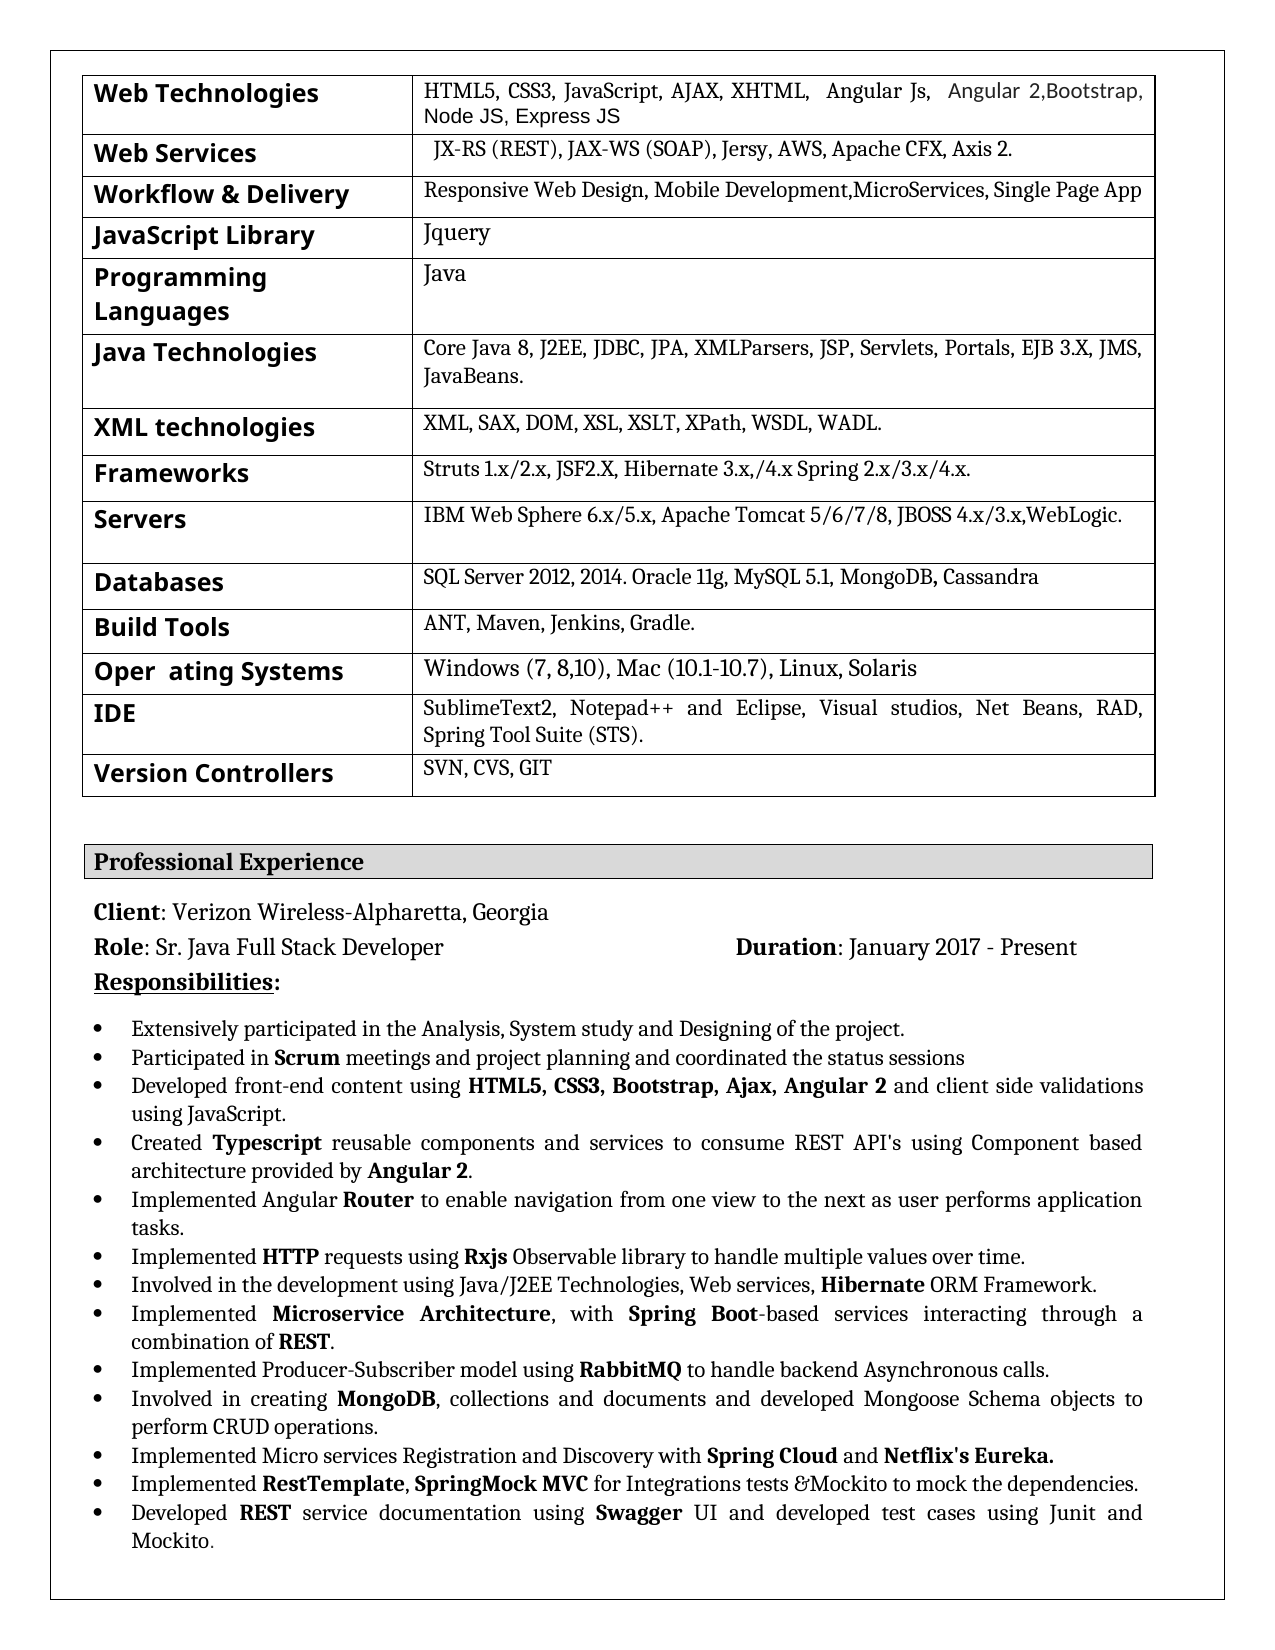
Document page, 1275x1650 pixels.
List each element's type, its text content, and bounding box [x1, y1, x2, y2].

table_cell Java [413, 259, 1154, 334]
table_cell Core Java 8, J2EE, JDBC, JPA, XMLParsers, JSP, Servlets, Portals, EJB 3.X, JMS, JavaBeans. [413, 335, 1154, 408]
list Developed front-end content using HTML5, CSS3, Bootstrap, Ajax, Angular 2 and client side validations using JavaScript. [94, 1073, 1144, 1128]
table_cell IDE [83, 695, 412, 754]
list Implemented RestTemplate, SpringMock MVC for Integrations tests &Mockito to mock the dependencies. [94, 1471, 1144, 1497]
list Involved in creating MongoDB, collections and documents and developed Mongoose Schema objects to perform CRUD operations. [94, 1386, 1144, 1440]
list Extensively participated in the Analysis, System study and Designing of the project. [94, 1016, 1144, 1042]
list Participated in Scrum meetings and project planning and coordinated the status sessions [94, 1044, 1144, 1071]
list Implemented Producer-Subscriber model using RabbitMQ to handle backend Asynchronous calls. [94, 1357, 1144, 1383]
text Responsibilities: [94, 968, 1144, 997]
table_header HTML5, CSS3, JavaScript, AJAX, XHTML, Angular Js, Angular 2,Bootstrap, Node JS, Express JS [413, 76, 1154, 134]
table_cell Servers [83, 502, 412, 563]
table_cell Build Tools [83, 610, 412, 653]
list Created Typescript reusable components and services to consume REST API's using Component based architecture provided by Angular 2. [94, 1130, 1144, 1184]
table_cell Java Technologies [83, 335, 412, 408]
text Role: Sr. Java Full Stack Developer Duration: January 2017 - Present [94, 933, 1144, 962]
table_cell SublimeText2, Notepad++ and Eclipse, Visual studios, Net Beans, RAD, Spring Tool Suite (STS). [413, 695, 1154, 754]
table_cell JavaScript Library [83, 218, 412, 258]
list Developed REST service documentation using Swagger UI and developed test cases using Junit and Mockito. [94, 1499, 1144, 1554]
list Implemented Micro services Registration and Discovery with Spring Cloud and Netflix's Eureka. [94, 1442, 1144, 1469]
table_cell IBM Web Sphere 6.x/5.x, Apache Tomcat 5/6/7/8, JBOSS 4.x/3.x,WebLogic. [413, 502, 1154, 563]
table_cell Oper ating Systems [83, 654, 412, 694]
table_cell Web Services [83, 135, 412, 176]
text Professional Experience [85, 845, 1152, 878]
table_cell SVN, CVS, GIT [413, 755, 1154, 796]
table_cell JX-RS (REST), JAX-WS (SOAP), Jersy, AWS, Apache CFX, Axis 2. [413, 135, 1154, 176]
list Implemented HTTP requests using Rxjs Observable library to handle multiple values over time. [94, 1243, 1144, 1270]
table_header Web Technologies [83, 76, 412, 134]
text Client: Verizon Wireless-Alpharetta, Georgia [94, 898, 1144, 927]
table_cell XML, SAX, DOM, XSL, XSLT, XPath, WSDL, WADL. [413, 409, 1154, 454]
list Implemented Angular Router to enable navigation from one view to the next as user performs application tasks. [94, 1187, 1144, 1241]
table_cell Version Controllers [83, 755, 412, 796]
table_cell Frameworks [83, 456, 412, 501]
table_cell Struts 1.x/2.x, JSF2.X, Hibernate 3.x,/4.x Spring 2.x/3.x/4.x. [413, 456, 1154, 501]
table_cell SQL Server 2012, 2014. Oracle 11g, MySQL 5.1, MongoDB, Cassandra [413, 564, 1154, 609]
table_cell Jquery [413, 218, 1154, 258]
table_cell Databases [83, 564, 412, 609]
table_cell Workflow & Delivery [83, 177, 412, 217]
table_cell Responsive Web Design, Mobile Development,MicroServices, Single Page App [413, 177, 1154, 217]
table_cell Windows (7, 8,10), Mac (10.1-10.7), Linux, Solaris [413, 654, 1154, 694]
list Implemented Microservice Architecture, with Spring Boot-based services interacting through a combination of REST. [94, 1300, 1144, 1355]
table_cell ANT, Maven, Jenkins, Gradle. [413, 610, 1154, 653]
table_cell XML technologies [83, 409, 412, 454]
table_cell Programming Languages [83, 259, 412, 334]
list Involved in the development using Java/J2EE Technologies, Web services, Hibernate ORM Framework. [94, 1272, 1144, 1298]
